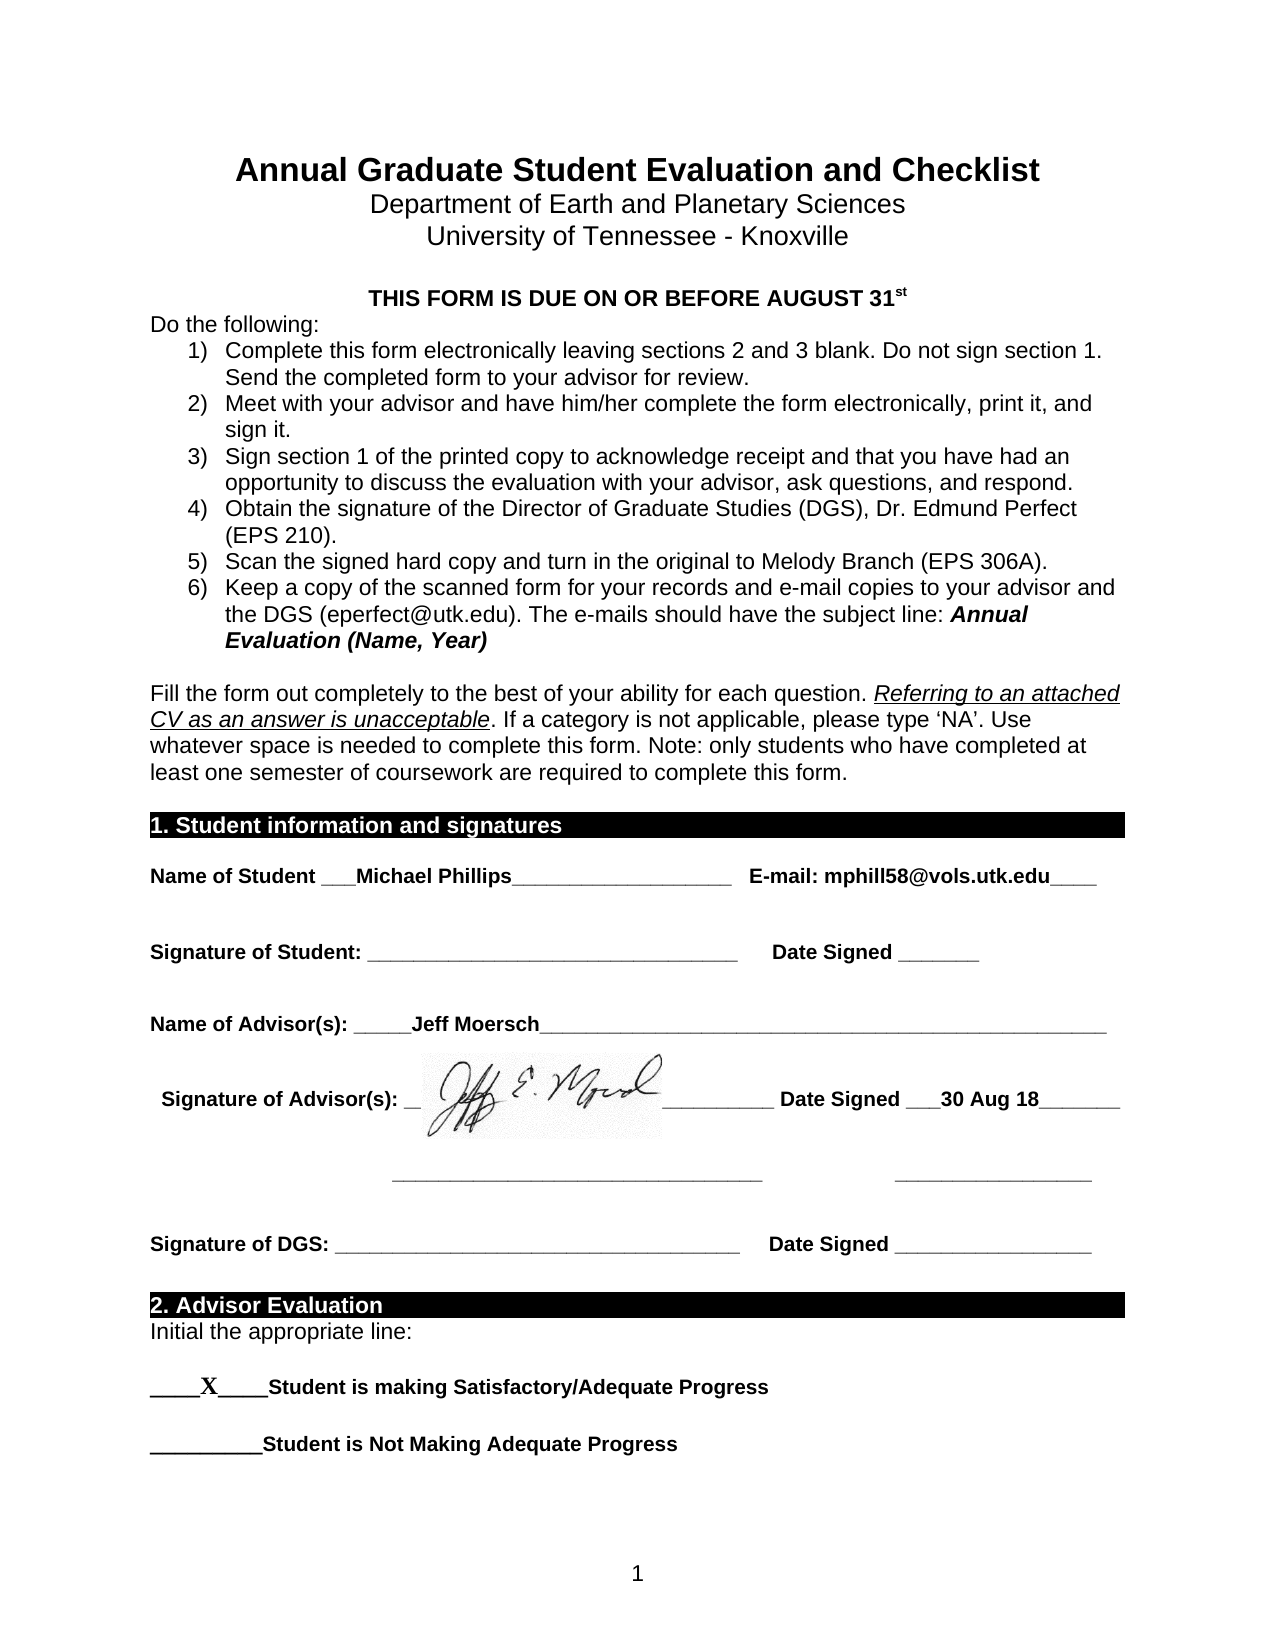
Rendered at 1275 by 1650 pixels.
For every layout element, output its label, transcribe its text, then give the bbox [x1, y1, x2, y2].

text Name of Advisor(s): _____Jeff Moersch_________________________________________________ [150, 1012, 1125, 1036]
text Annual Graduate Student Evaluation and Checklist [150, 150, 1125, 188]
list Complete this form electronically leaving sections 2 and 3 blank. Do not sign section 1. Send the completed form to your advisor for review. [187, 337, 1125, 390]
list Obtain the signature of the Director of Graduate Studies (DGS), Dr. Edmund Perfect (EPS 210). [187, 495, 1125, 548]
text Initial the appropriate line: [150, 1318, 1125, 1344]
text ____X____Student is making Satisfactory/Adequate Progress [150, 1371, 1125, 1399]
text Fill the form out completely to the best of your ability for each question. Referring to an attached CV as an answer is unacceptable. If a category is not applicable, please type ‘NA’. Use whatever space is needed to complete this form. Note: only students who have completed at least one semester of coursework are required to complete this form. [150, 680, 1125, 785]
list Scan the signed hard copy and turn in the original to Melody Branch (EPS 306A). [187, 548, 1125, 574]
text Signature of DGS: ___________________________________ Date Signed _________________ [150, 1232, 1125, 1256]
text THIS FORM IS DUE ON OR BEFORE AUGUST 31st [150, 284, 1125, 311]
list Sign section 1 of the printed copy to acknowledge receipt and that you have had an opportunity to discuss the evaluation with your advisor, ask questions, and respond. [187, 443, 1125, 495]
list Keep a copy of the scanned form for your records and e-mail copies to your advisor and the DGS (eperfect@utk.edu). The e-mails should have the subject line: Annual Evaluation (Name, Year) [187, 574, 1125, 653]
picture [421, 1051, 663, 1139]
text University of Tennessee - Knoxville [150, 220, 1125, 251]
text Name of Student ___Michael Phillips___________________ E-mail: mphill58@vols.utk.edu____ [150, 864, 1125, 888]
table_header Signature of Advisor(s): ________________________________ Date Signed ___30 Aug 18_______ [150, 1087, 421, 1124]
text ________________________________ _________________ [150, 1160, 1125, 1184]
list Meet with your advisor and have him/her complete the form electronically, print it, and sign it. [187, 390, 1125, 443]
table_header Signature of Advisor(s): ________________________________ Date Signed ___30 Aug 18_______ [663, 1087, 1136, 1124]
text Signature of Student: ________________________________ Date Signed _______ [150, 940, 1125, 964]
text 1. Student information and signatures [150, 812, 1125, 838]
text 2. Advisor Evaluation [150, 1292, 1125, 1318]
text Department of Earth and Planetary Sciences [150, 188, 1125, 220]
text Do the following: [150, 311, 1125, 337]
text _________Student is Not Making Adequate Progress [150, 1428, 1125, 1457]
